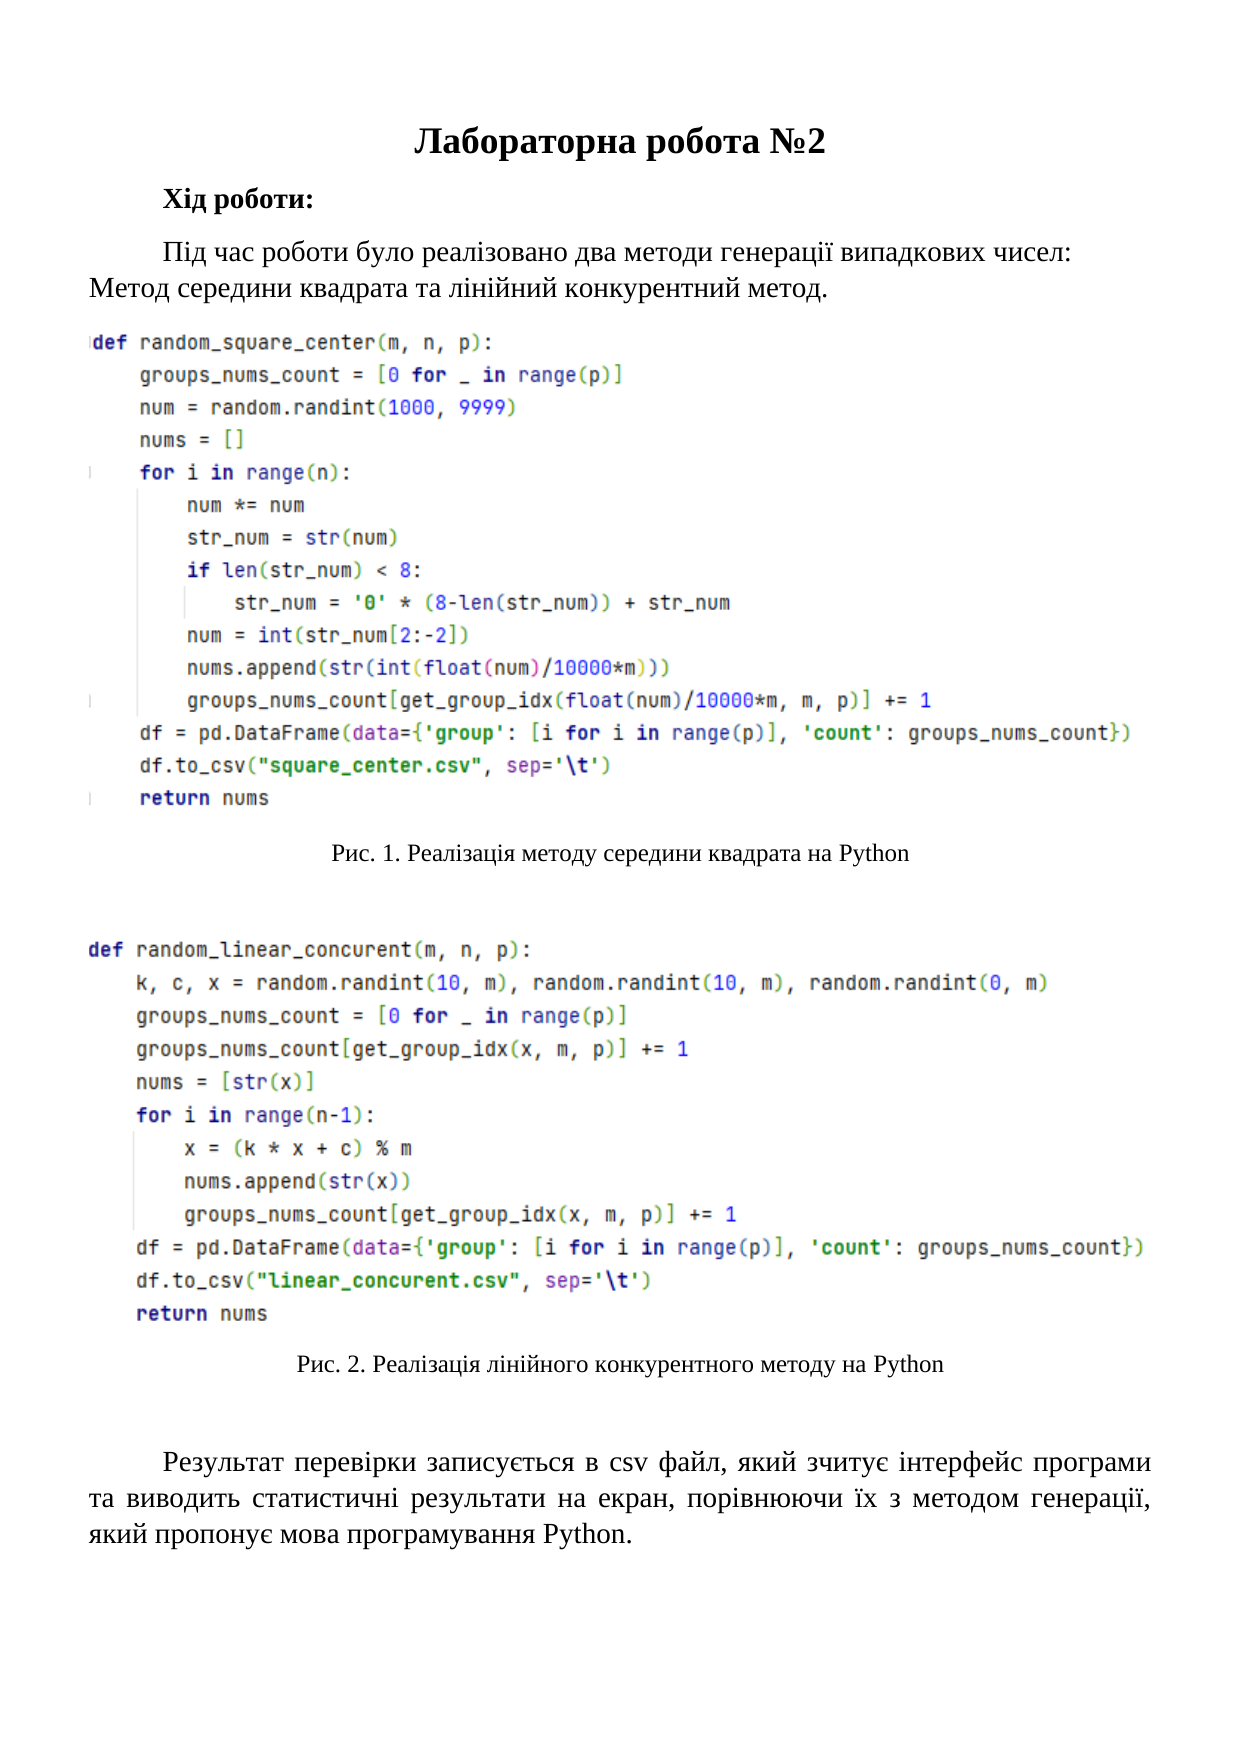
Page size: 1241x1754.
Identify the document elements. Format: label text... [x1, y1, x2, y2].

text Рис. 1. Реалізація методу середини квадрата на Python [89, 838, 1152, 867]
picture [88, 933, 1152, 1330]
text Під час роботи було реалізовано два методи генерації випадкових чисел: Метод середини квадрата та лінійний конкурентний метод. [89, 234, 1152, 304]
text Хід роботи: [89, 181, 1152, 215]
text Рис. 2. Реалізація лінійного конкурентного методу на Python [89, 1349, 1152, 1377]
text Результат перевірки записується в csv файл, який зчитує інтерфейс програми та виводить статистичні результати на екран, порівнюючи їх з методом генерації, який пропонує мова програмування Python. [89, 1444, 1152, 1549]
picture [88, 323, 1152, 820]
text Лабораторна робота №2 [89, 118, 1152, 161]
